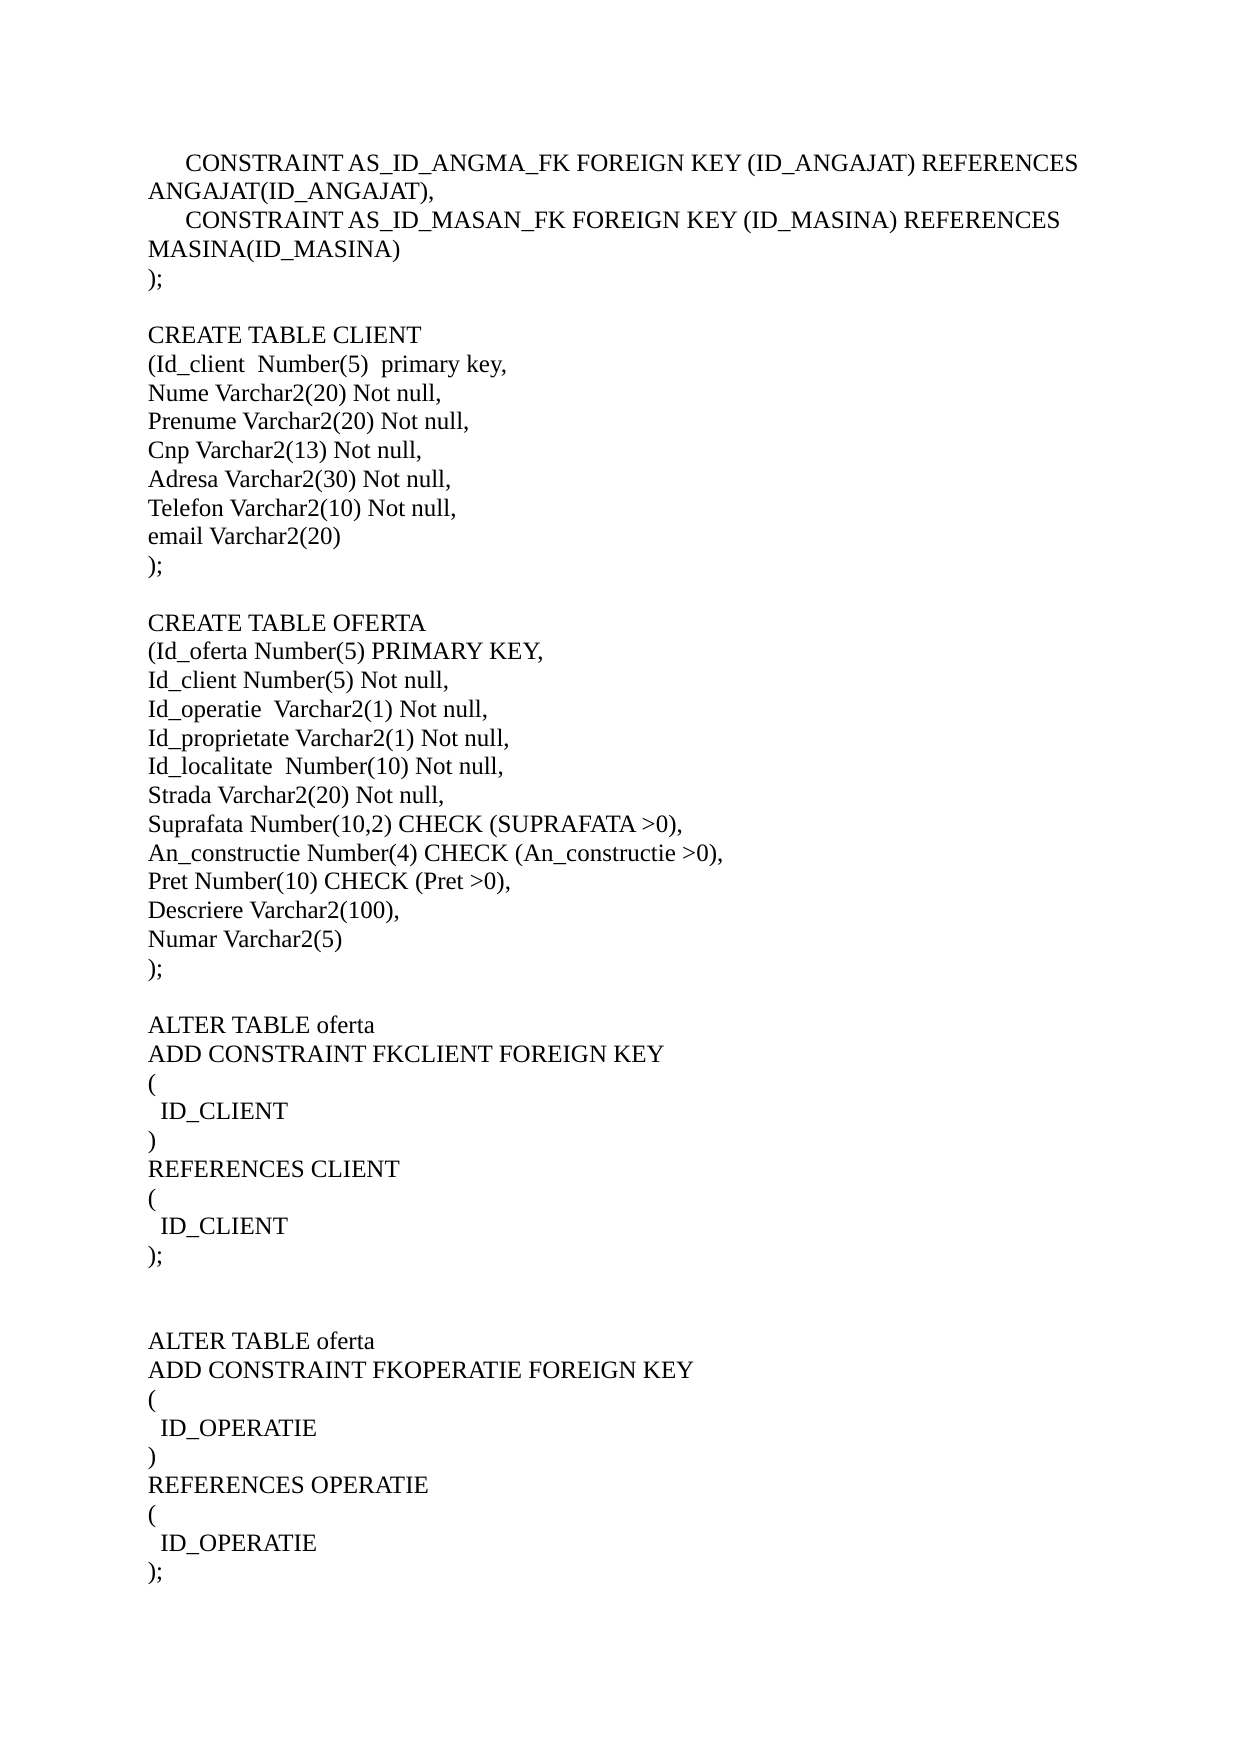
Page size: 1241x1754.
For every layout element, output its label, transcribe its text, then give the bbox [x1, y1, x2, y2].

text ); [148, 1556, 1093, 1585]
text Id_proprietate Varchar2(1) Not null, [148, 723, 1093, 751]
text Cnp Varchar2(13) Not null, [148, 435, 1093, 464]
text Numar Varchar2(5) [148, 924, 1093, 953]
text Nume Varchar2(20) Not null, [148, 378, 1093, 406]
text ); [148, 550, 1093, 579]
text ) [148, 1125, 1093, 1154]
text CREATE TABLE CLIENT [148, 320, 1093, 349]
text Descriere Varchar2(100), [148, 895, 1093, 924]
text (Id_oferta Number(5) PRIMARY KEY, [148, 636, 1093, 665]
text CONSTRAINT AS_ID_ANGMA_FK FOREIGN KEY (ID_ANGAJAT) REFERENCES ANGAJAT(ID_ANGAJAT), [148, 148, 1093, 205]
text ) [148, 1441, 1093, 1470]
text ); [148, 953, 1093, 981]
text REFERENCES CLIENT [148, 1154, 1093, 1183]
text Suprafata Number(10,2) CHECK (SUPRAFATA >0), [148, 809, 1093, 838]
text ( [148, 1183, 1093, 1211]
text Id_localitate Number(10) Not null, [148, 751, 1093, 780]
text Id_client Number(5) Not null, [148, 665, 1093, 694]
text ID_CLIENT [148, 1211, 1093, 1240]
text ( [148, 1068, 1093, 1096]
text ID_CLIENT [148, 1096, 1093, 1125]
text ( [148, 1499, 1093, 1528]
text Id_operatie Varchar2(1) Not null, [148, 694, 1093, 723]
text Pret Number(10) CHECK (Pret >0), [148, 866, 1093, 895]
text ( [148, 1384, 1093, 1413]
text ADD CONSTRAINT FKCLIENT FOREIGN KEY [148, 1039, 1093, 1068]
text (Id_client Number(5) primary key, [148, 349, 1093, 378]
text ALTER TABLE oferta [148, 1326, 1093, 1355]
text REFERENCES OPERATIE [148, 1470, 1093, 1499]
text ALTER TABLE oferta [148, 1010, 1093, 1039]
text ADD CONSTRAINT FKOPERATIE FOREIGN KEY [148, 1355, 1093, 1384]
text CONSTRAINT AS_ID_MASAN_FK FOREIGN KEY (ID_MASINA) REFERENCES MASINA(ID_MASINA) [148, 205, 1093, 263]
text ); [148, 1240, 1093, 1269]
text Adresa Varchar2(30) Not null, [148, 464, 1093, 493]
text ID_OPERATIE [148, 1413, 1093, 1441]
text ); [148, 263, 1093, 291]
text Telefon Varchar2(10) Not null, [148, 493, 1093, 521]
text An_constructie Number(4) CHECK (An_constructie >0), [148, 838, 1093, 866]
text Strada Varchar2(20) Not null, [148, 780, 1093, 809]
text ID_OPERATIE [148, 1528, 1093, 1556]
text email Varchar2(20) [148, 521, 1093, 550]
text Prenume Varchar2(20) Not null, [148, 406, 1093, 435]
text CREATE TABLE OFERTA [148, 608, 1093, 636]
